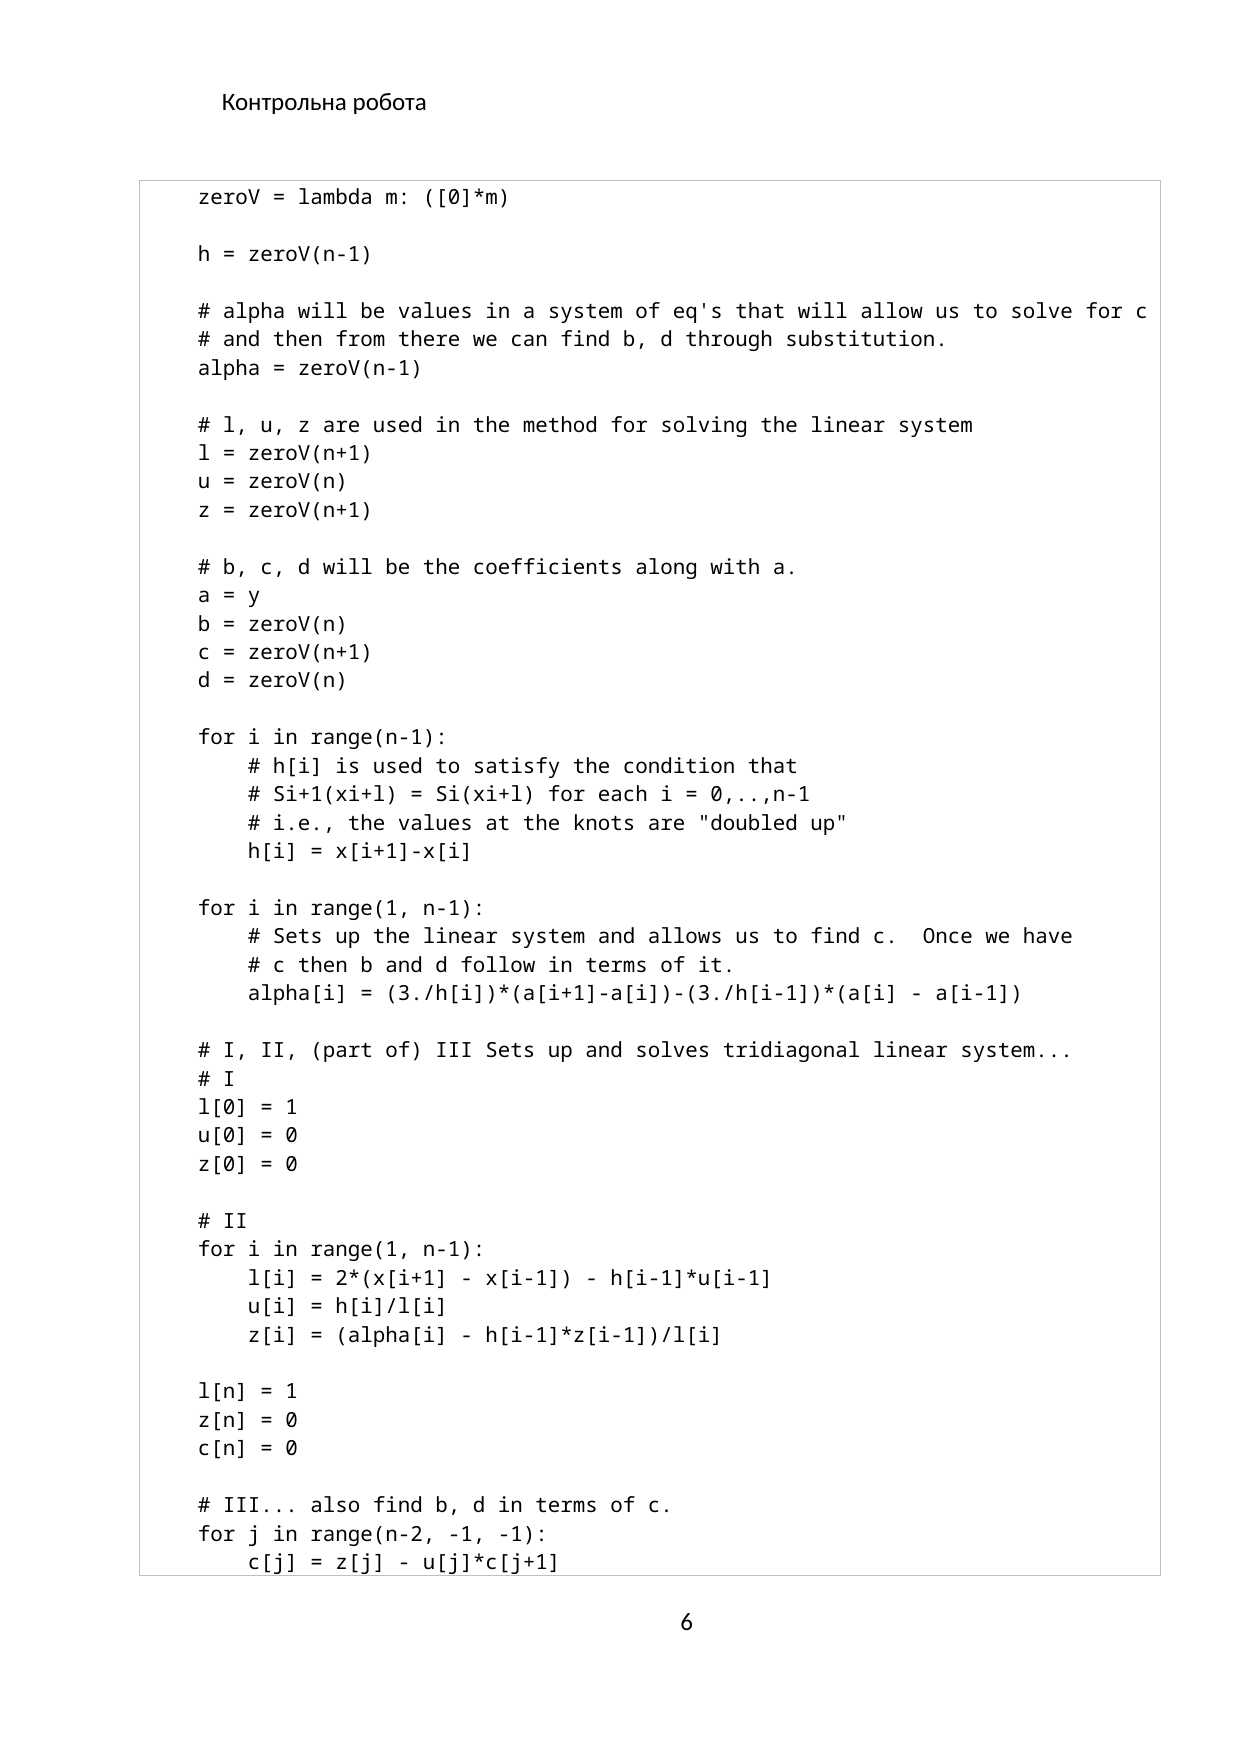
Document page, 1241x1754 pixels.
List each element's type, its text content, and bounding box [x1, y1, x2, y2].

text d = zeroV(n) [148, 666, 1152, 694]
text u = zeroV(n) [148, 467, 1152, 495]
text # b, c, d will be the coefficients along with a. [148, 552, 1152, 580]
text # alpha will be values in a system of eq's that will allow us to solve for c [148, 296, 1152, 324]
text # Si+1(xi+l) = Si(xi+l) for each i = 0,..,n-1 [148, 779, 1152, 808]
text u[i] = h[i]/l[i] [148, 1291, 1152, 1320]
text # Sets up the linear system and allows us to find c. Once we have [148, 922, 1152, 950]
text # II [148, 1206, 1152, 1234]
text # III... also find b, d in terms of c. [148, 1490, 1152, 1519]
text c[j] = z[j] - u[j]*c[j+1] [148, 1547, 1152, 1575]
text for i in range(1, n-1): [148, 1234, 1152, 1263]
text alpha = zeroV(n-1) [148, 353, 1152, 381]
text c[n] = 0 [148, 1433, 1152, 1462]
text b = zeroV(n) [148, 609, 1152, 637]
text for i in range(1, n-1): [148, 893, 1152, 922]
text u[0] = 0 [148, 1121, 1152, 1149]
text # h[i] is used to satisfy the condition that [148, 751, 1152, 779]
text z[i] = (alpha[i] - h[i-1]*z[i-1])/l[i] [148, 1320, 1152, 1348]
text # l, u, z are used in the method for solving the linear system [148, 410, 1152, 438]
text c = zeroV(n+1) [148, 637, 1152, 666]
text # I, II, (part of) III Sets up and solves tridiagonal linear system... [148, 1035, 1152, 1064]
text z[n] = 0 [148, 1405, 1152, 1433]
text z = zeroV(n+1) [148, 495, 1152, 523]
text l[0] = 1 [148, 1092, 1152, 1121]
text # i.e., the values at the knots are "doubled up" [148, 808, 1152, 836]
text for i in range(n-1): [148, 722, 1152, 751]
text for j in range(n-2, -1, -1): [148, 1519, 1152, 1547]
text alpha[i] = (3./h[i])*(a[i+1]-a[i])-(3./h[i-1])*(a[i] - a[i-1]) [148, 978, 1152, 1007]
text # c then b and d follow in terms of it. [148, 950, 1152, 978]
text l = zeroV(n+1) [148, 438, 1152, 467]
text # and then from there we can find b, d through substitution. [148, 324, 1152, 353]
text l[i] = 2*(x[i+1] - x[i-1]) - h[i-1]*u[i-1] [148, 1263, 1152, 1291]
text z[0] = 0 [148, 1149, 1152, 1177]
text l[n] = 1 [148, 1377, 1152, 1405]
text h = zeroV(n-1) [148, 239, 1152, 267]
text zeroV = lambda m: ([0]*m) [140, 181, 1160, 211]
text # I [148, 1064, 1152, 1092]
text h[i] = x[i+1]-x[i] [148, 836, 1152, 865]
text a = y [148, 580, 1152, 609]
